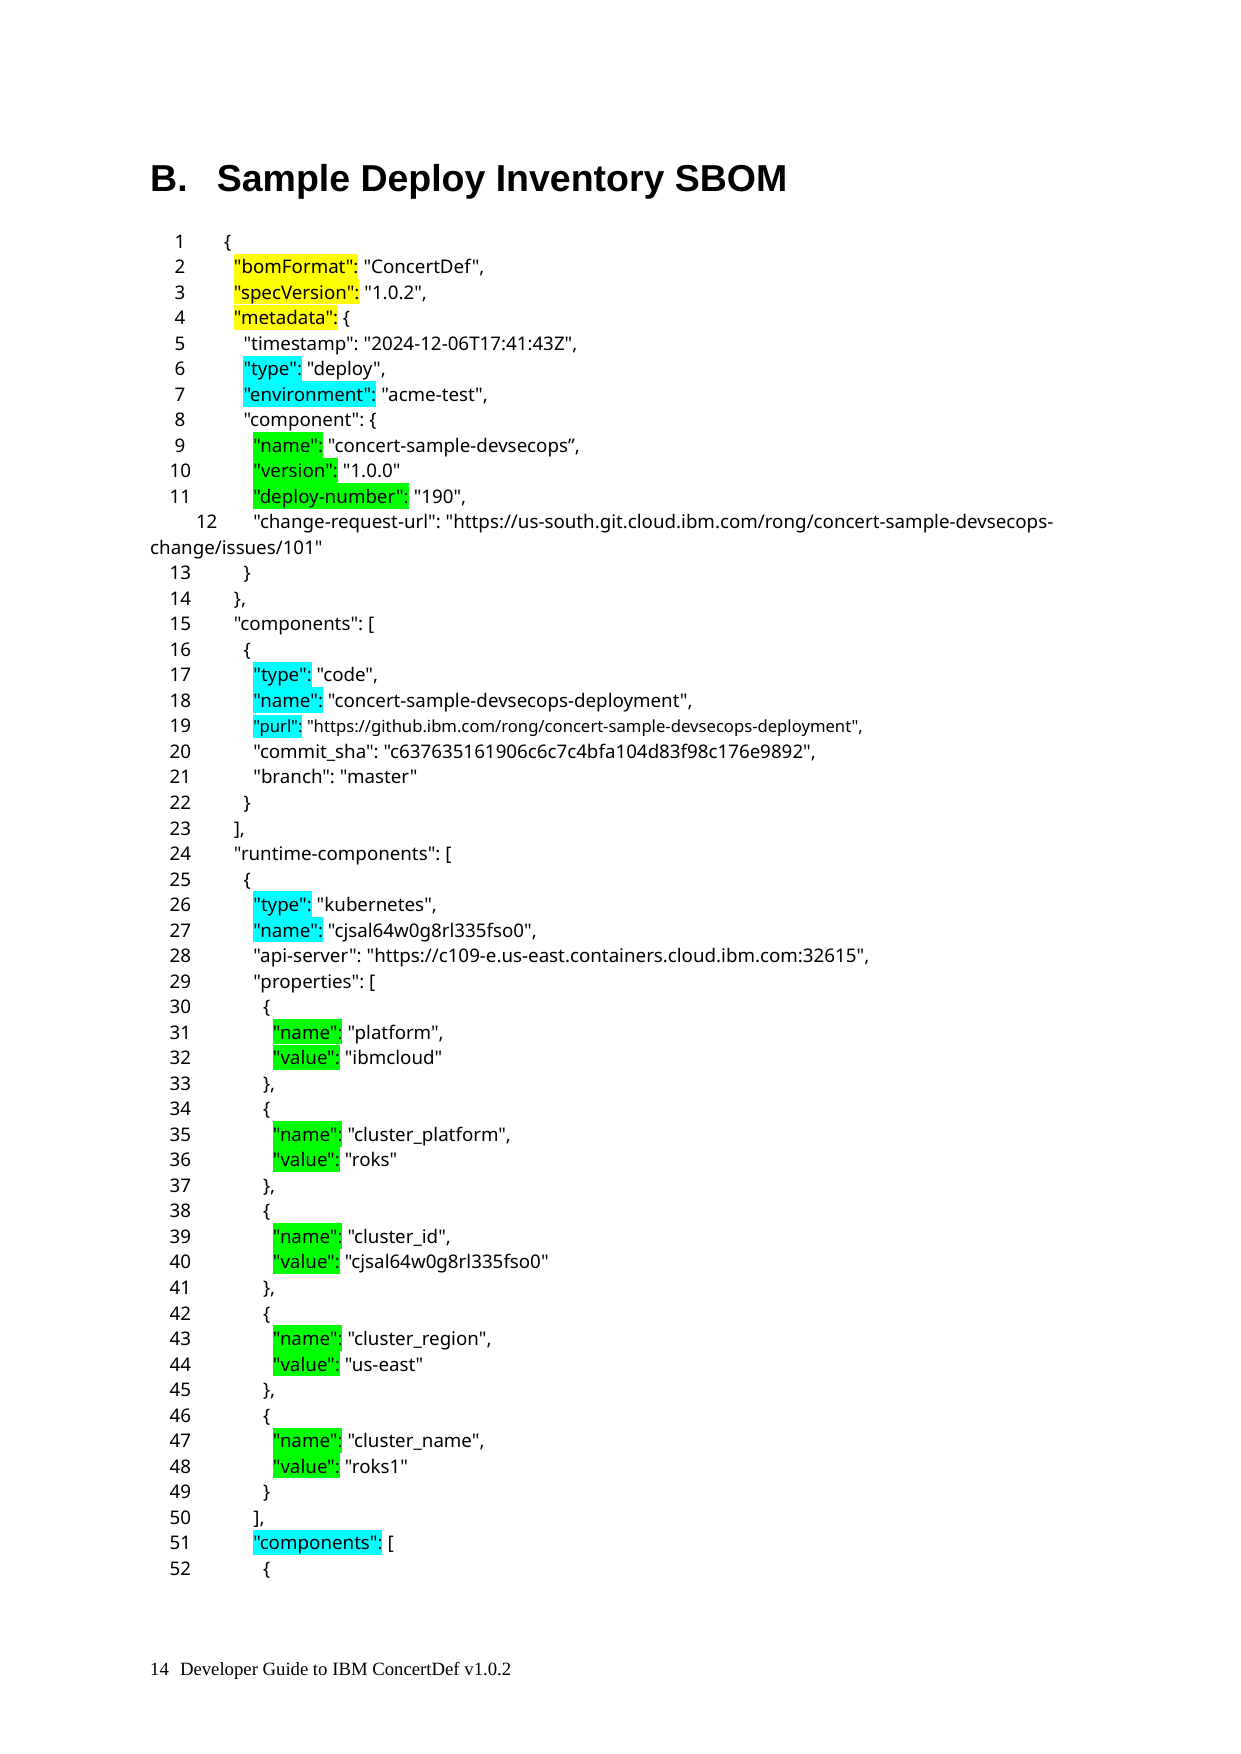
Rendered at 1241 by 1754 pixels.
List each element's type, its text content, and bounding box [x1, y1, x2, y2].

text 28 "api-server": "https://c109-e.us-east.containers.cloud.ibm.com:32615", [150, 942, 1090, 968]
text 48 "value": "roks1" [150, 1453, 273, 1478]
text 1 { [150, 228, 1090, 253]
text 35 "name": "cluster_platform", [150, 1121, 273, 1147]
text 7 "environment": "acme-test", [376, 381, 1090, 407]
text 36 "value": "roks" [340, 1147, 1090, 1172]
text 44 "value": "us-east" [340, 1351, 1090, 1376]
text 34 { [150, 1096, 1090, 1121]
text 33 }, [150, 1070, 1090, 1096]
text 27 "name": "cjsal64w0g8rl335fso0", [150, 917, 253, 942]
text 45 }, [150, 1376, 1090, 1402]
text 3 "specVersion": "1.0.2", [150, 279, 234, 304]
text 8 "component": { [150, 407, 1090, 432]
text 39 "name": "cluster_id", [342, 1223, 1090, 1249]
text 44 "value": "us-east" [150, 1351, 273, 1376]
text 21 "branch": "master" [150, 764, 1090, 789]
text 49 } [150, 1478, 1090, 1504]
text 6 "type": "deploy", [302, 356, 1090, 381]
text 17 "type": "code", [150, 662, 253, 687]
text 23 ], [150, 815, 1090, 840]
text 9 "name": "concert-sample-devsecops”, [150, 432, 253, 458]
text 3 "specVersion": "1.0.2", [359, 279, 1090, 304]
text 50 ], [150, 1504, 1090, 1529]
text 10 "version": "1.0.0" [338, 458, 1090, 483]
text 43 "name": "cluster_region", [150, 1325, 273, 1351]
text 17 "type": "code", [312, 662, 1090, 687]
text 2 "bomFormat": "ConcertDef", [150, 253, 1090, 279]
text 31 "name": "platform", [150, 1019, 273, 1044]
text 5 "timestamp": "2024-12-06T17:41:43Z", [150, 330, 1090, 356]
text 4 "metadata": { [150, 304, 1090, 330]
text 46 { [150, 1402, 1090, 1427]
text 7 "environment": "acme-test", [150, 381, 243, 407]
text 36 "value": "roks" [150, 1147, 273, 1172]
text 43 "name": "cluster_region", [342, 1325, 1090, 1351]
text 29 "properties": [ [150, 968, 1090, 993]
text 31 "name": "platform", [342, 1019, 1090, 1044]
text 20 "commit_sha": "c637635161906c6c7c4bfa104d83f98c176e9892", [150, 738, 1090, 764]
text 39 "name": "cluster_id", [150, 1223, 273, 1249]
text 38 { [150, 1198, 1090, 1223]
text 25 { [150, 866, 1090, 891]
text 40 "value": "cjsal64w0g8rl335fso0" [340, 1249, 1090, 1274]
text 32 "value": "ibmcloud" [150, 1044, 1090, 1070]
text 35 "name": "cluster_platform", [342, 1121, 1090, 1147]
text 48 "value": "roks1" [340, 1453, 1090, 1478]
text 40 "value": "cjsal64w0g8rl335fso0" [150, 1249, 273, 1274]
text 12 "change-request-url": "https://us-south.git.cloud.ibm.com/rong/concert-sample-devsecops-change/issues/101" [150, 509, 1090, 560]
text 13 } [150, 560, 1090, 585]
text 11 "deploy-number": "190", [150, 483, 253, 509]
text 6 "type": "deploy", [150, 356, 243, 381]
text 16 { [150, 636, 1090, 662]
text 47 "name": "cluster_name", [150, 1427, 1090, 1453]
text 11 "deploy-number": "190", [409, 483, 1090, 509]
text 15 "components": [ [150, 611, 1090, 636]
text 26 "type": "kubernetes", [312, 891, 1090, 917]
text 10 "version": "1.0.0" [150, 458, 253, 483]
text 30 { [150, 993, 1090, 1019]
text 52 { [150, 1555, 1090, 1581]
subtitle Sample Deploy Inventory SBOM [150, 156, 1090, 199]
text 41 }, [150, 1274, 1090, 1300]
text 27 "name": "cjsal64w0g8rl335fso0", [323, 917, 1090, 942]
text 24 "runtime-components": [ [150, 840, 1090, 866]
text 14 }, [150, 585, 1090, 611]
text 18 "name": "concert-sample-devsecops-deployment", [323, 687, 1090, 713]
text 19 "purl": "https://github.ibm.com/rong/concert-sample-devsecops-deployment", [150, 713, 1090, 738]
text 42 { [150, 1300, 1090, 1325]
text 26 "type": "kubernetes", [150, 891, 253, 917]
text 22 } [150, 789, 1090, 815]
text 9 "name": "concert-sample-devsecops”, [323, 432, 1090, 458]
text 37 }, [150, 1172, 1090, 1198]
text 51 "components": [ [150, 1529, 1090, 1555]
